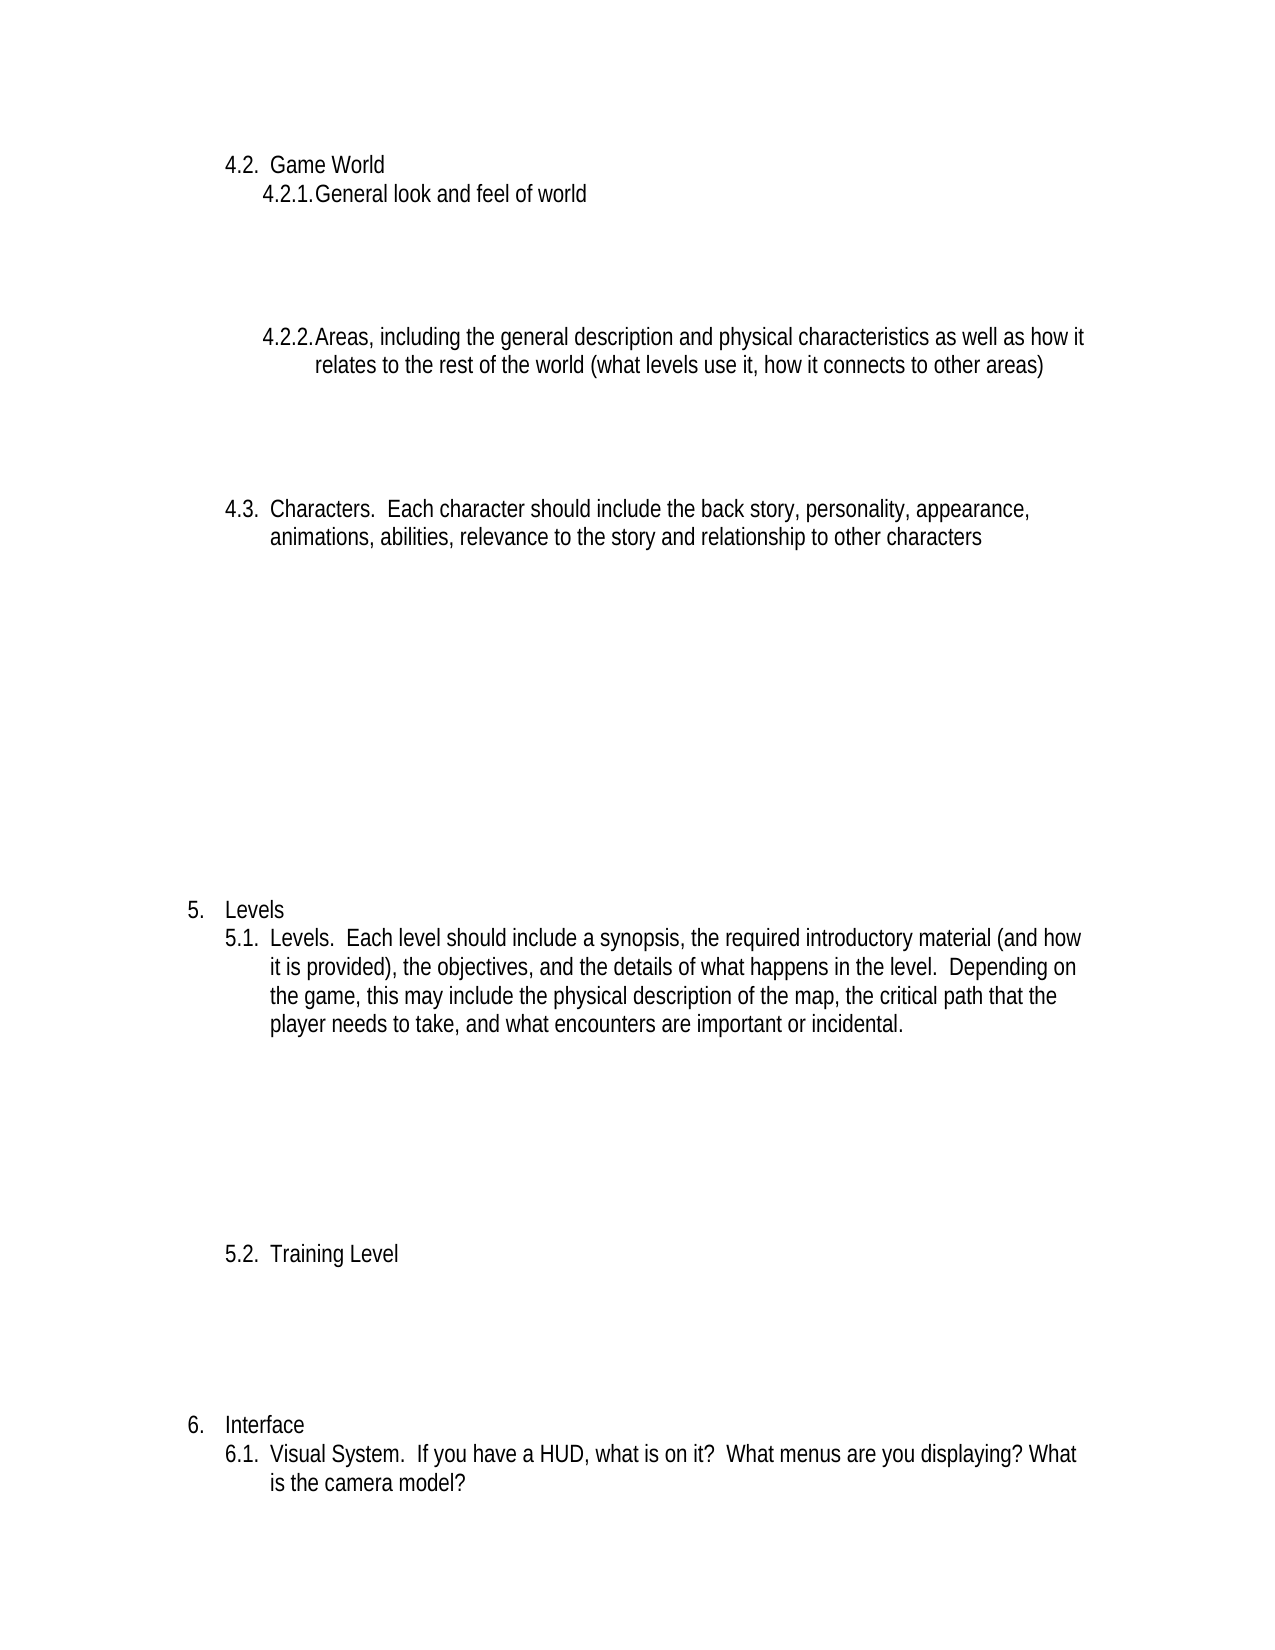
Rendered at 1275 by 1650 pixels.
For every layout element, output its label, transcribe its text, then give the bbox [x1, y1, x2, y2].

list Levels [187, 895, 1087, 923]
list Levels. Each level should include a synopsis, the required introductory material (and how it is provided), the objectives, and the details of what happens in the level. Depending on the game, this may include the physical description of the map, the critical path that the player needs to take, and what encounters are important or incidental. [225, 923, 1087, 1038]
list Interface [187, 1410, 1087, 1439]
list General look and feel of world [262, 179, 1087, 207]
list Characters. Each character should include the back story, personality, appearance, animations, abilities, relevance to the story and relationship to other characters [225, 494, 1087, 551]
list Training Level [225, 1238, 1087, 1267]
list Visual System. If you have a HUD, what is on it? What menus are you displaying? What is the camera model? [225, 1439, 1087, 1496]
list Areas, including the general description and physical characteristics as well as how it relates to the rest of the world (what levels use it, how it connects to other areas) [262, 322, 1087, 379]
list Game World [225, 150, 1087, 179]
